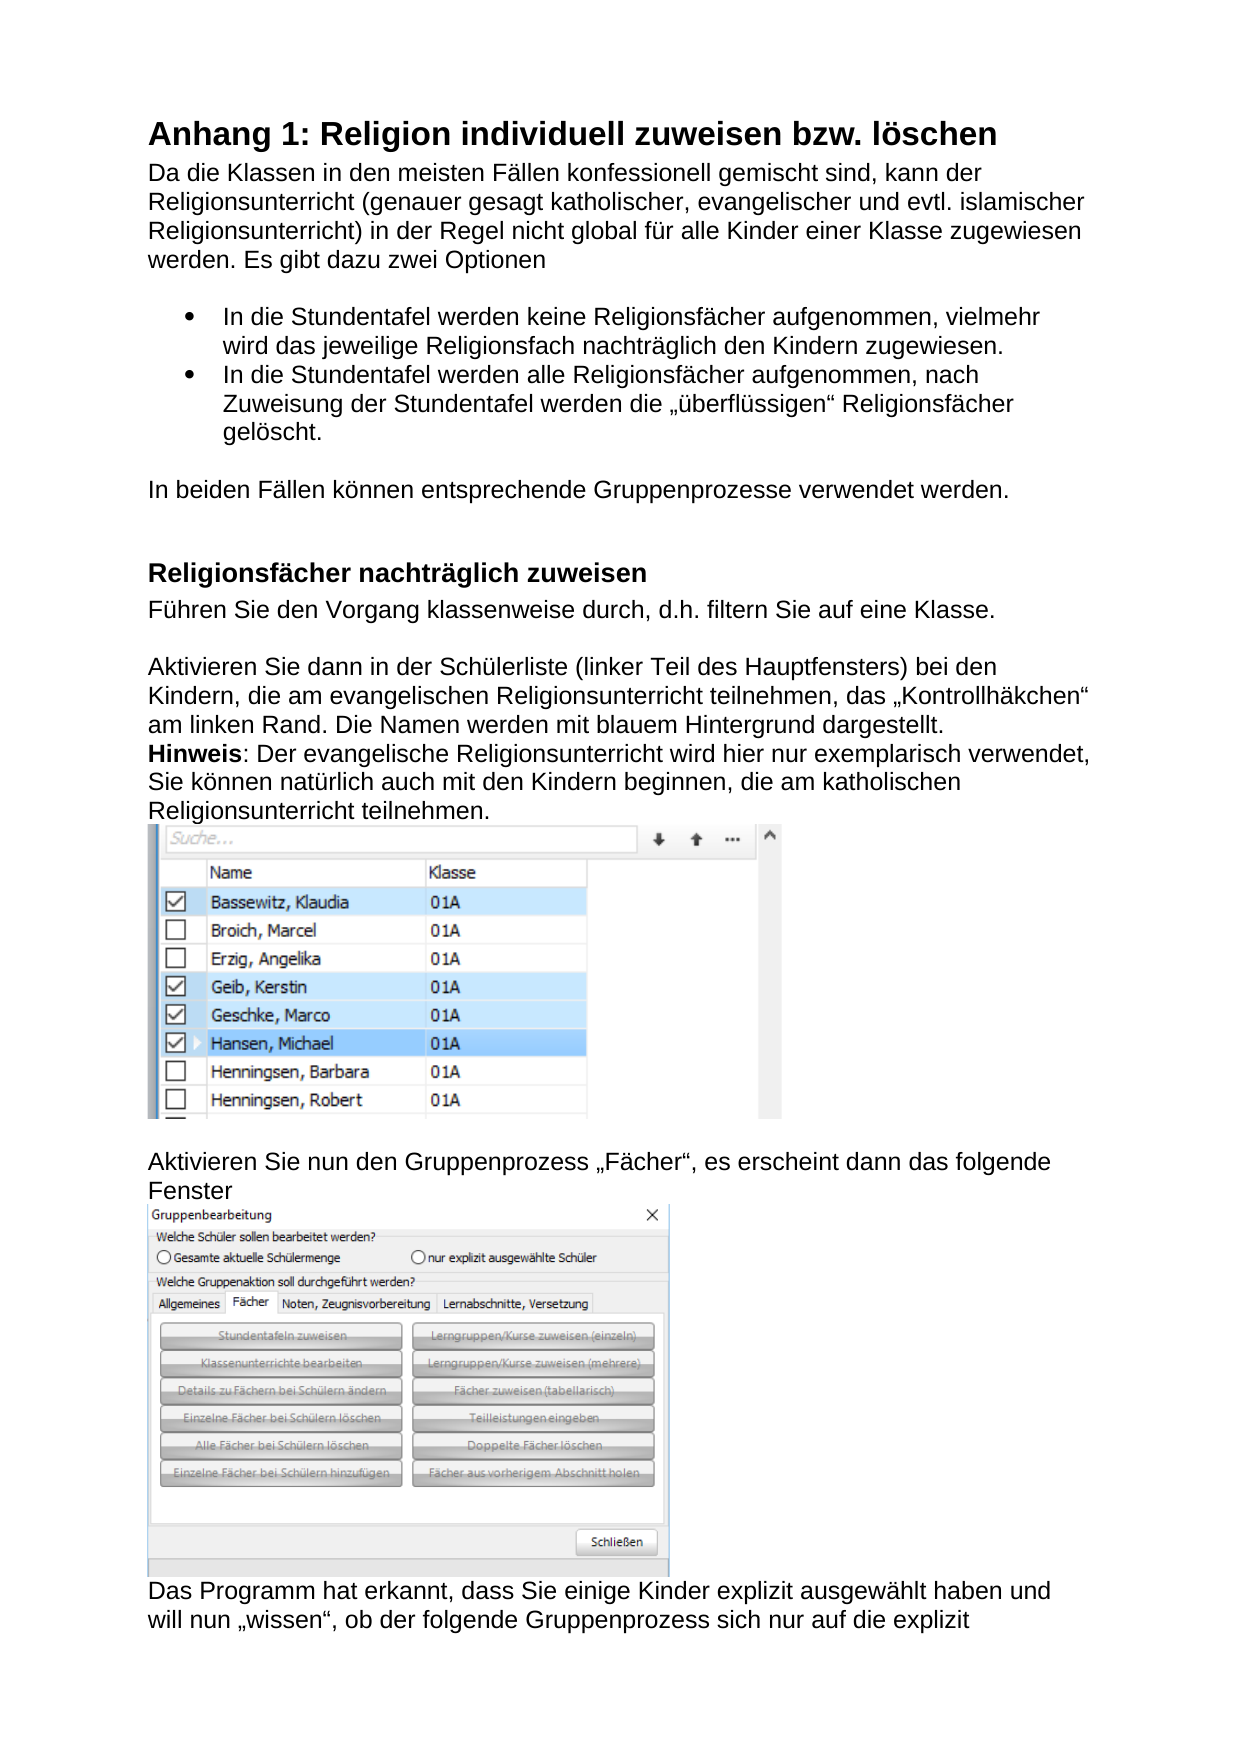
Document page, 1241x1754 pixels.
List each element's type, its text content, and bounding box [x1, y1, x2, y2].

subtitle Religionsfächer nachträglich zuweisen [148, 557, 1092, 588]
subtitle Anhang 1: Religion individuell zuweisen bzw. löschen [148, 114, 1092, 152]
picture [147, 1204, 670, 1577]
list In die Stundentafel werden alle Religionsfächer aufgenommen, nach Zuweisung der Stundentafel werden die „überflüssigen“ Religionsfächer gelöscht. [185, 360, 1092, 446]
text Hinweis: Der evangelische Religionsunterricht wird hier nur exemplarisch verwendet, Sie können natürlich auch mit den Kindern beginnen, die am katholischen Religionsunterricht teilnehmen. [148, 738, 1092, 825]
text Da die Klassen in den meisten Fällen konfessionell gemischt sind, kann der Religionsunterricht (genauer gesagt katholischer, evangelischer und evtl. islamischer Religionsunterricht) in der Regel nicht global für alle Kinder einer Klasse zugewiesen werden. Es gibt dazu zwei Optionen [148, 158, 1092, 273]
picture [147, 824, 782, 1119]
text Führen Sie den Vorgang klassenweise durch, d.h. filtern Sie auf eine Klasse. [148, 595, 1092, 623]
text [148, 1147, 1092, 1634]
text In beiden Fällen können entsprechende Gruppenprozesse verwendet werden. [148, 475, 1092, 503]
text Aktivieren Sie dann in der Schülerliste (linker Teil des Hauptfensters) bei den Kindern, die am evangelischen Religionsunterricht teilnehmen, das „Kontrollhäkchen“ am linken Rand. Die Namen werden mit blauem Hintergrund dargestellt. [148, 652, 1092, 738]
list In die Stundentafel werden keine Religionsfächer aufgenommen, vielmehr wird das jeweilige Religionsfach nachträglich den Kindern zugewiesen. [185, 302, 1092, 360]
